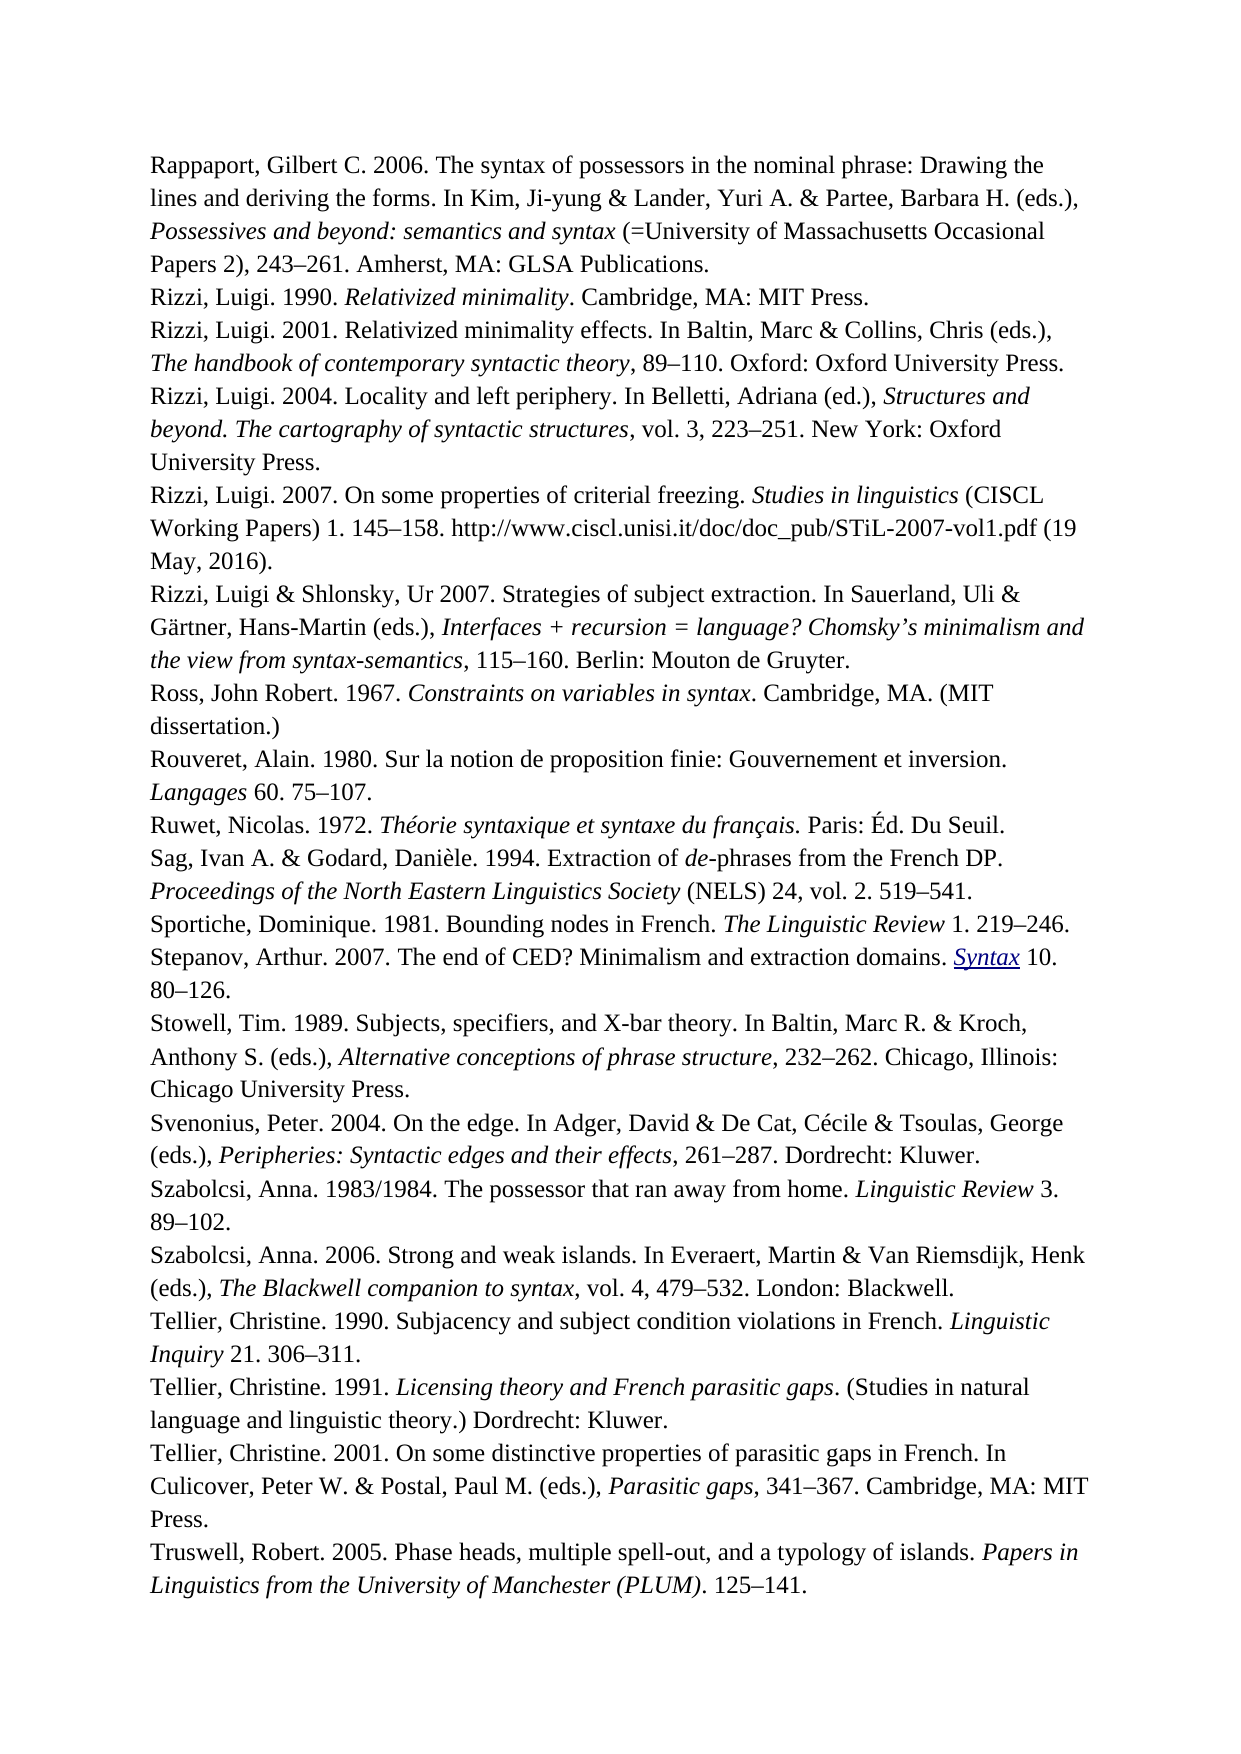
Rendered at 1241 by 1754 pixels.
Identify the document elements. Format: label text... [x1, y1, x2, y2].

text Stowell, Tim. 1989. Subjects, specifiers, and X-bar theory. In Baltin, Marc R. & Kroch, Anthony S. (eds.), Alternative conceptions of phrase structure, 232–262. Chicago, Illinois: Chicago University Press. [150, 1008, 1090, 1103]
text Rizzi, Luigi & Shlonsky, Ur 2007. Strategies of subject extraction. In Sauerland, Uli & Gärtner, Hans-Martin (eds.), Interfaces + recursion = language? Chomsky’s minimalism and the view from syntax-semantics, 115–160. Berlin: Mouton de Gruyter. [150, 579, 1090, 674]
text Svenonius, Peter. 2004. On the edge. In Adger, David & De Cat, Cécile & Tsoulas, George (eds.), Peripheries: Syntactic edges and their effects, 261–287. Dordrecht: Kluwer. [150, 1108, 1090, 1169]
text Rouveret, Alain. 1980. Sur la notion de proposition finie: Gouvernement et inversion. Langages 60. 75–107. [150, 744, 1090, 806]
text Tellier, Christine. 1991. Licensing theory and French parasitic gaps. (Studies in natural language and linguistic theory.) Dordrecht: Kluwer. [150, 1372, 1090, 1433]
text Stepanov, Arthur. 2007. The end of CED? Minimalism and extraction domains. Syntax 10. 80–126. [150, 942, 1090, 1004]
text Szabolcsi, Anna. 1983/1984. The possessor that ran away from home. Linguistic Review 3. 89–102. [150, 1174, 1090, 1235]
text Sag, Ivan A. & Godard, Danièle. 1994. Extraction of de-phrases from the French DP. Proceedings of the North Eastern Linguistics Society (NELS) 24, vol. 2. 519–541. [150, 843, 1090, 905]
text Truswell, Robert. 2005. Phase heads, multiple spell-out, and a typology of islands. Papers in Linguistics from the University of Manchester (PLUM). 125–141. [150, 1537, 1090, 1599]
text Rizzi, Luigi. 1990. Relativized minimality. Cambridge, MA: MIT Press. [150, 282, 1090, 311]
text Ruwet, Nicolas. 1972. Théorie syntaxique et syntaxe du français. Paris: Éd. Du Seuil. [150, 810, 1090, 839]
text Rappaport, Gilbert C. 2006. The syntax of possessors in the nominal phrase: Drawing the lines and deriving the forms. In Kim, Ji-yung & Lander, Yuri A. & Partee, Barbara H. (eds.), Possessives and beyond: semantics and syntax (=University of Massachusetts Occasional Papers 2), 243–261. Amherst, MA: GLSA Publications. [150, 150, 1090, 278]
text Rizzi, Luigi. 2007. On some properties of criterial freezing. Studies in linguistics (CISCL Working Papers) 1. 145–158. http://www.ciscl.unisi.it/doc/doc_pub/STiL-2007-vol1.pdf (19 May, 2016). [150, 480, 1090, 575]
text Rizzi, Luigi. 2001. Relativized minimality effects. In Baltin, Marc & Collins, Chris (eds.), The handbook of contemporary syntactic theory, 89–110. Oxford: Oxford University Press. [150, 315, 1090, 377]
text Tellier, Christine. 1990. Subjacency and subject condition violations in French. Linguistic Inquiry 21. 306–311. [150, 1306, 1090, 1367]
text Tellier, Christine. 2001. On some distinctive properties of parasitic gaps in French. In Culicover, Peter W. & Postal, Paul M. (eds.), Parasitic gaps, 341–367. Cambridge, MA: MIT Press. [150, 1438, 1090, 1533]
text Ross, John Robert. 1967. Constraints on variables in syntax. Cambridge, MA. (MIT dissertation.) [150, 678, 1090, 740]
text Rizzi, Luigi. 2004. Locality and left periphery. In Belletti, Adriana (ed.), Structures and beyond. The cartography of syntactic structures, vol. 3, 223–251. New York: Oxford University Press. [150, 381, 1090, 476]
text Szabolcsi, Anna. 2006. Strong and weak islands. In Everaert, Martin & Van Riemsdijk, Henk (eds.), The Blackwell companion to syntax, vol. 4, 479–532. London: Blackwell. [150, 1240, 1090, 1301]
text Sportiche, Dominique. 1981. Bounding nodes in French. The Linguistic Review 1. 219–246. [150, 909, 1090, 938]
